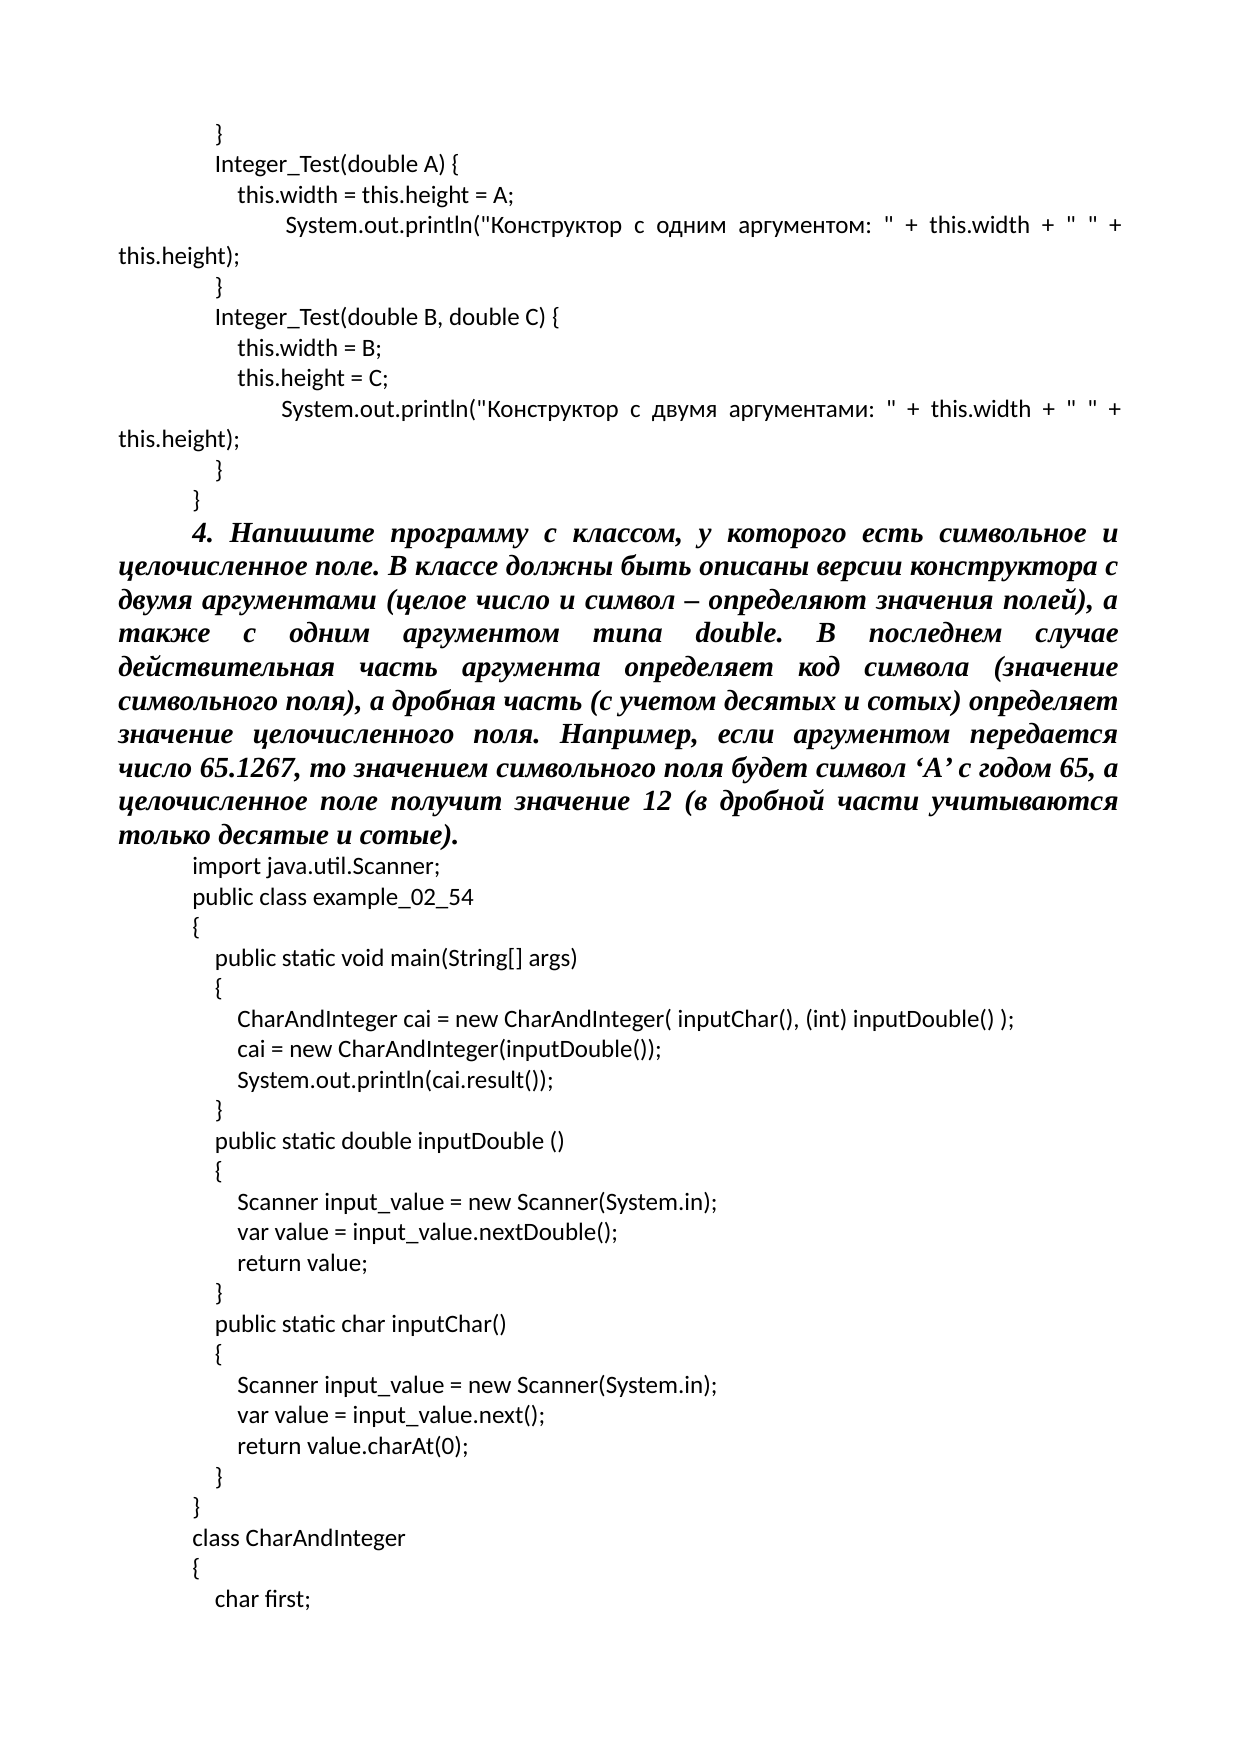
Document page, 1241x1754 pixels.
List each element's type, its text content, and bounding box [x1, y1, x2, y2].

text import java.util.Scanner; [118, 850, 1122, 881]
text return value.charAt(0); [118, 1430, 1122, 1461]
text 4. Напишите программу с классом, у которого есть символьное и целочисленное поле. В классе должны быть описаны версии конструктора с двумя аргументами (целое число и символ – определяют значения полей), а также с одним аргументом типа double. В последнем случае действительная часть аргумента определяет код символа (значение символьного поля), а дробная часть (с учетом десятых и сотых) определяет значение целочисленного поля. Например, если аргументом передается число 65.1267, то значением символьного поля будет символ ‘A’ с годом 65, а целочисленное поле получит значение 12 (в дробной части учитываются только десятые и сотые). [118, 515, 1122, 850]
text return value; [118, 1247, 1122, 1278]
text { [118, 1552, 1122, 1583]
text } [118, 1461, 1122, 1491]
text public static void main(String[] args) [118, 942, 1122, 972]
text } [118, 1491, 1122, 1522]
text Scanner input_value = new Scanner(System.in); [118, 1186, 1122, 1217]
text System.out.println("Конструктор с двумя аргументами: " + this.width + " " + this.height); [118, 393, 1122, 454]
text this.width = this.height = A; [118, 179, 1122, 210]
text var value = input_value.nextDouble(); [118, 1217, 1122, 1247]
text { [118, 1339, 1122, 1369]
text System.out.println("Конструктор с одним аргументом: " + this.width + " " + this.height); [118, 210, 1122, 271]
text } [118, 1278, 1122, 1308]
text this.height = C; [118, 362, 1122, 393]
text } [118, 1094, 1122, 1125]
text Integer_Test(double B, double C) { [118, 301, 1122, 332]
text public static double inputDouble () [118, 1125, 1122, 1156]
text { [118, 972, 1122, 1003]
text } [118, 454, 1122, 484]
text { [118, 911, 1122, 942]
text this.width = B; [118, 332, 1122, 362]
text var value = input_value.next(); [118, 1400, 1122, 1430]
text CharAndInteger cai = new CharAndInteger( inputChar(), (int) inputDouble() ); [118, 1003, 1122, 1033]
text } [118, 271, 1122, 301]
text Integer_Test(double A) { [118, 149, 1122, 179]
text public static char inputChar() [118, 1308, 1122, 1339]
text Scanner input_value = new Scanner(System.in); [118, 1369, 1122, 1400]
text public class example_02_54 [118, 881, 1122, 911]
text cai = new CharAndInteger(inputDouble()); [118, 1033, 1122, 1064]
text System.out.println(cai.result()); [118, 1064, 1122, 1094]
text char first; [118, 1583, 1122, 1613]
text { [118, 1156, 1122, 1186]
text class CharAndInteger [118, 1522, 1122, 1552]
text } [118, 484, 1122, 515]
text } [118, 118, 1122, 149]
